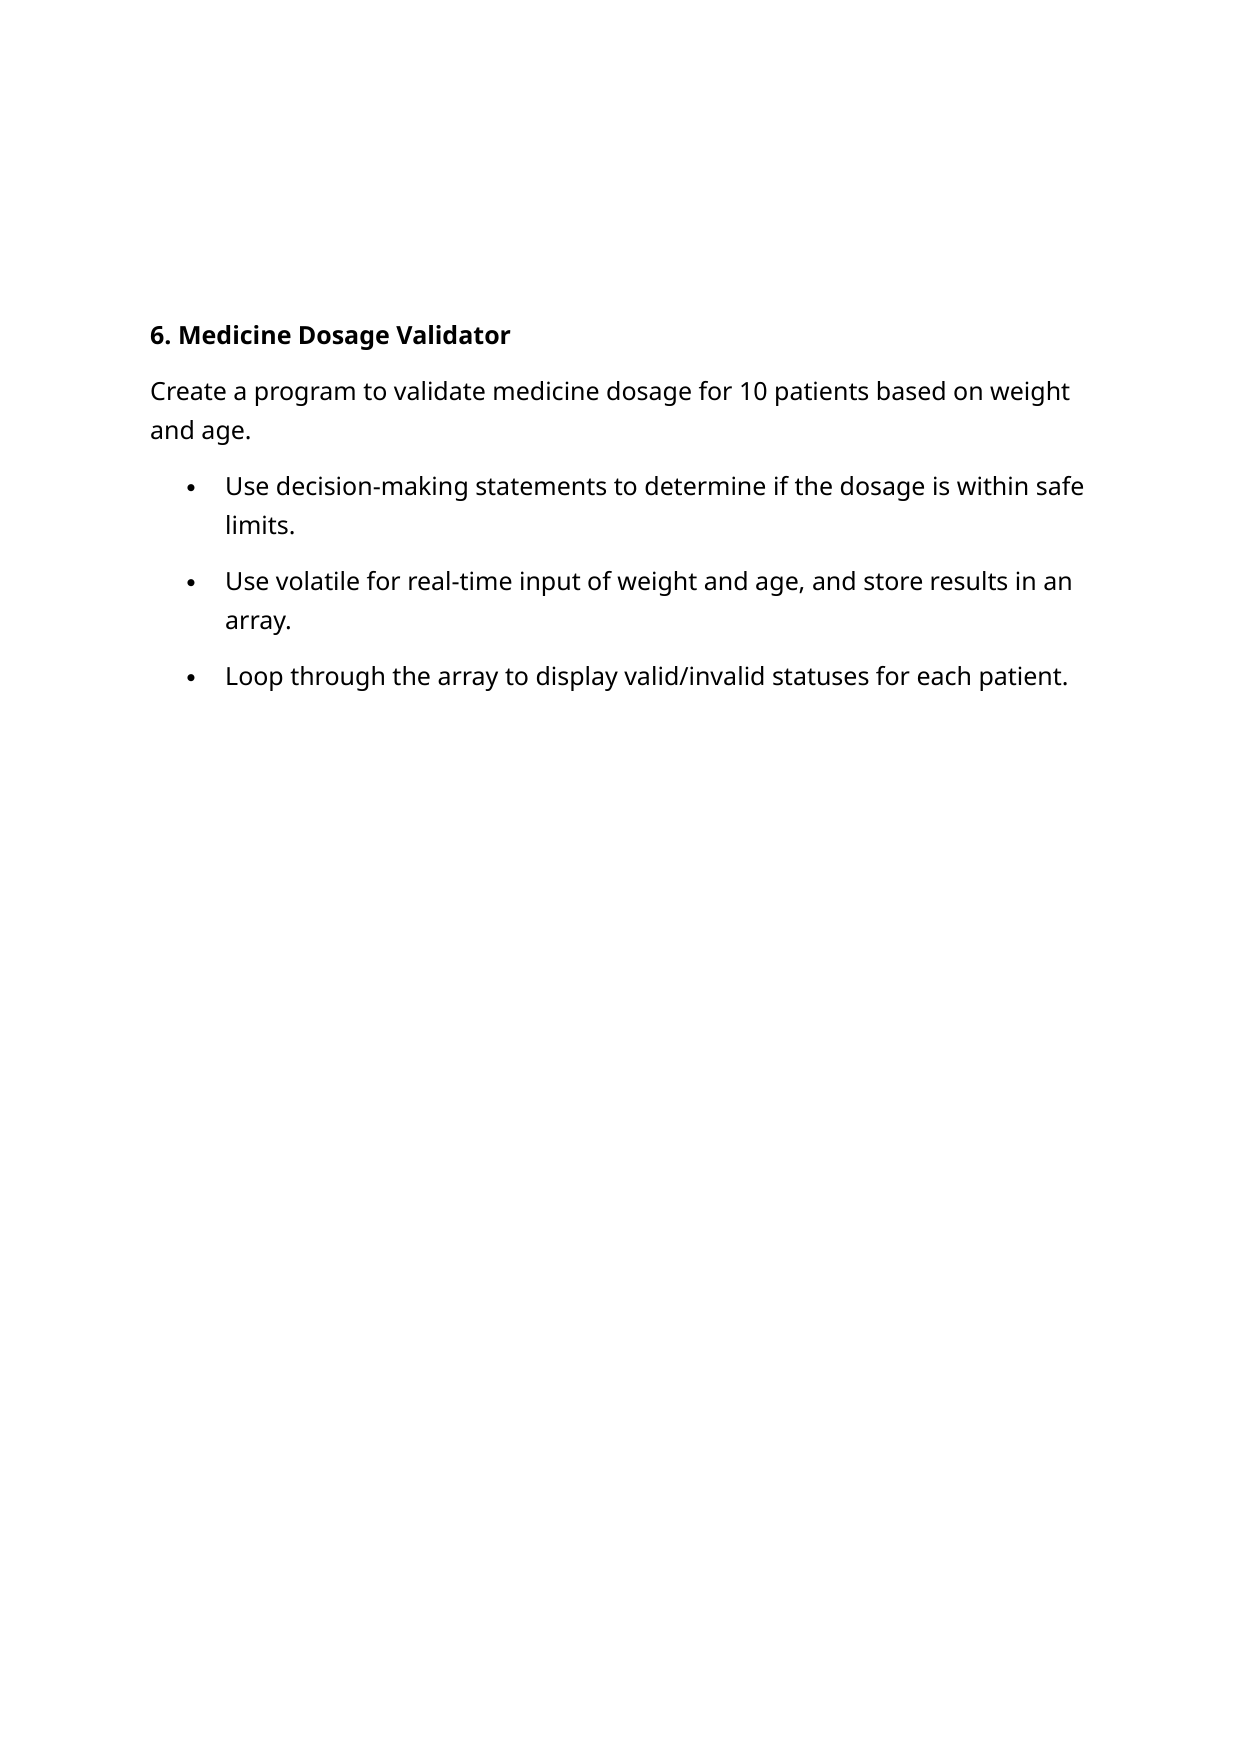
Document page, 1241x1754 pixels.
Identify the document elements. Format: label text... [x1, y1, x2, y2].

text 6. Medicine Dosage Validator [150, 317, 1090, 352]
list Use decision-making statements to determine if the dosage is within safe limits. [187, 468, 1090, 542]
list Use volatile for real-time input of weight and age, and store results in an array. [187, 563, 1090, 637]
text Create a program to validate medicine dosage for 10 patients based on weight and age. [150, 373, 1090, 447]
list Loop through the array to display valid/invalid statuses for each patient. [187, 658, 1090, 692]
